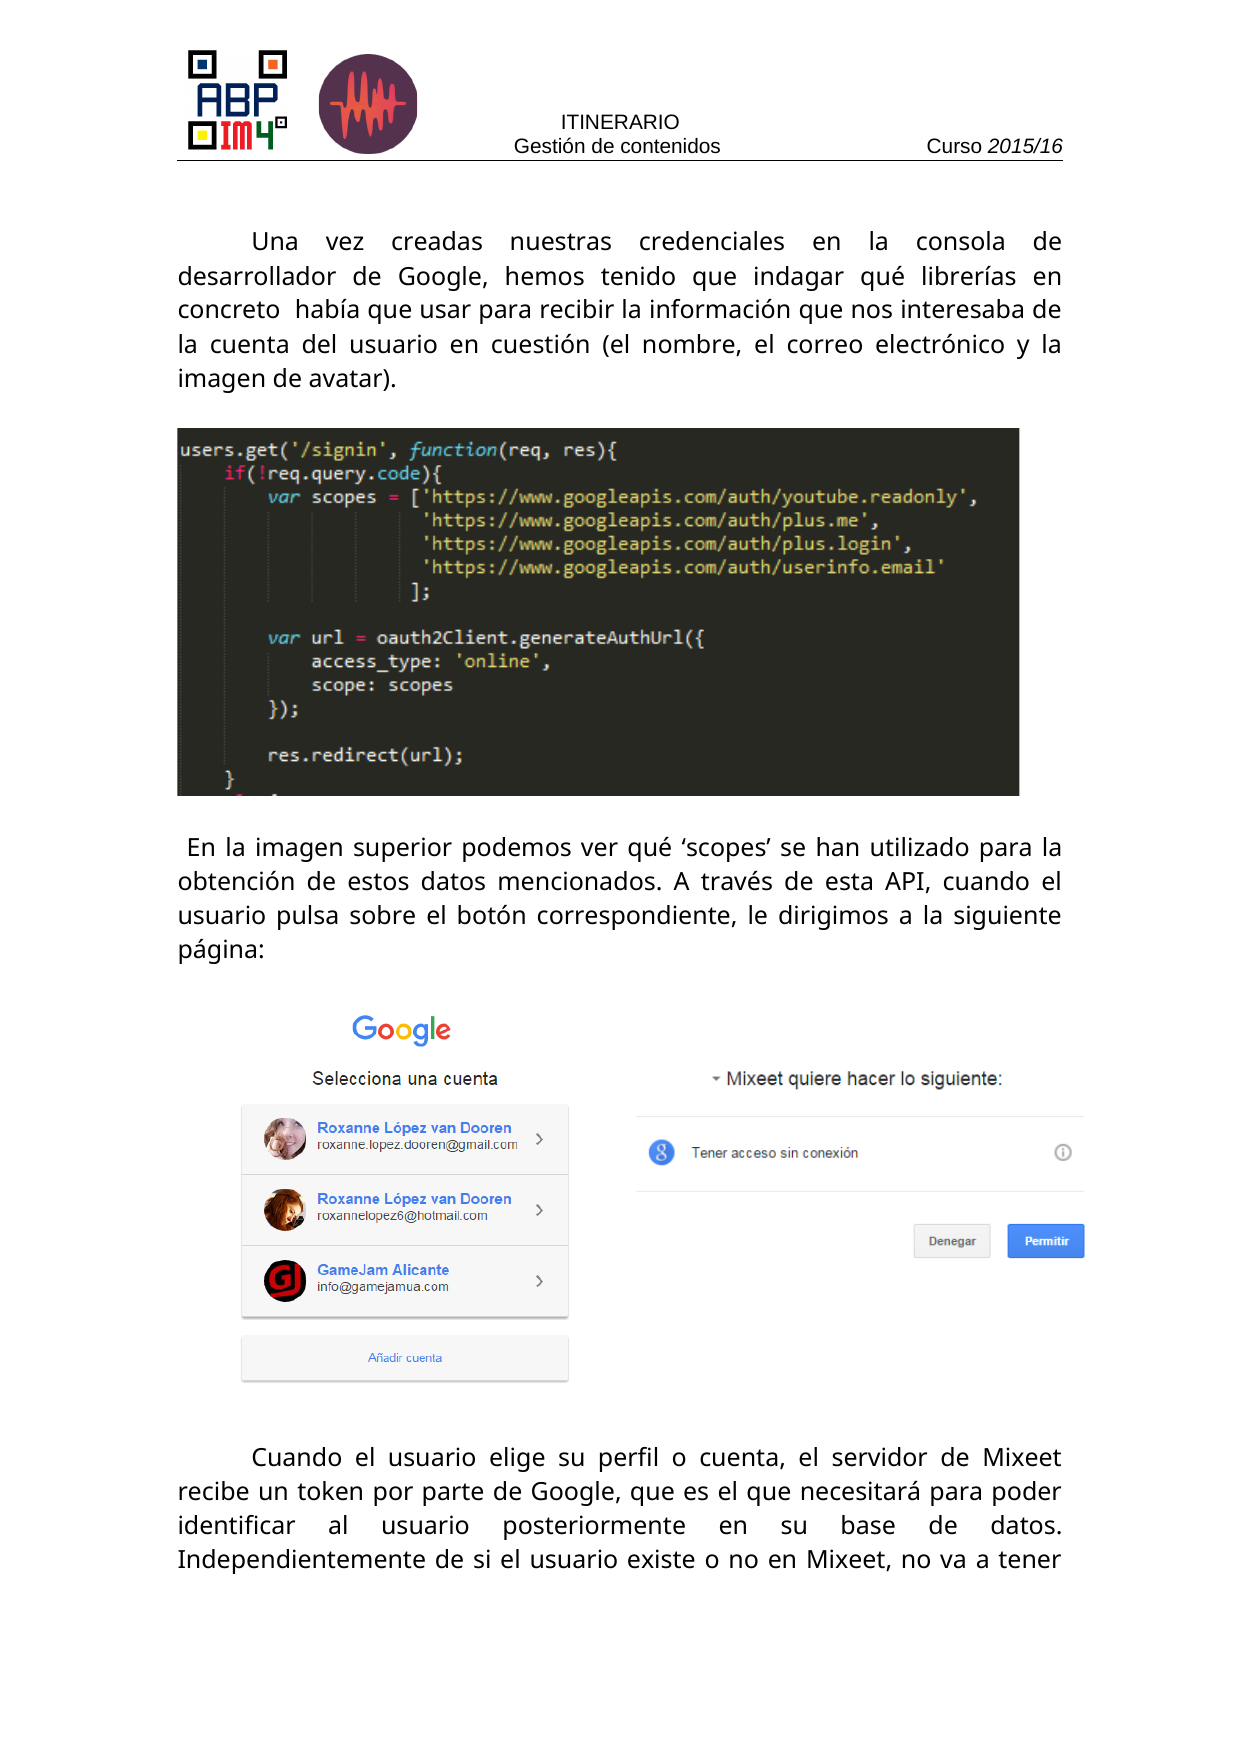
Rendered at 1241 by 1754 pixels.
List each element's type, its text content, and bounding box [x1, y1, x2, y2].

text En la imagen superior podemos ver qué ‘scopes’ se han utilizado para la obtención de estos datos mencionados. A través de esta API, cuando el usuario pulsa sobre el botón correspondiente, le dirigimos a la siguiente página: [177, 830, 1063, 966]
picture [177, 1000, 1187, 1440]
text Una vez creadas nuestras credenciales en la consola de desarrollador de Google, hemos tenido que indagar qué librerías en concreto había que usar para recibir la información que nos interesaba de la cuenta del usuario en cuestión (el nombre, el correo electrónico y la imagen de avatar). [177, 224, 1063, 394]
picture [181, 44, 294, 154]
picture [177, 428, 1020, 796]
picture [318, 54, 418, 154]
